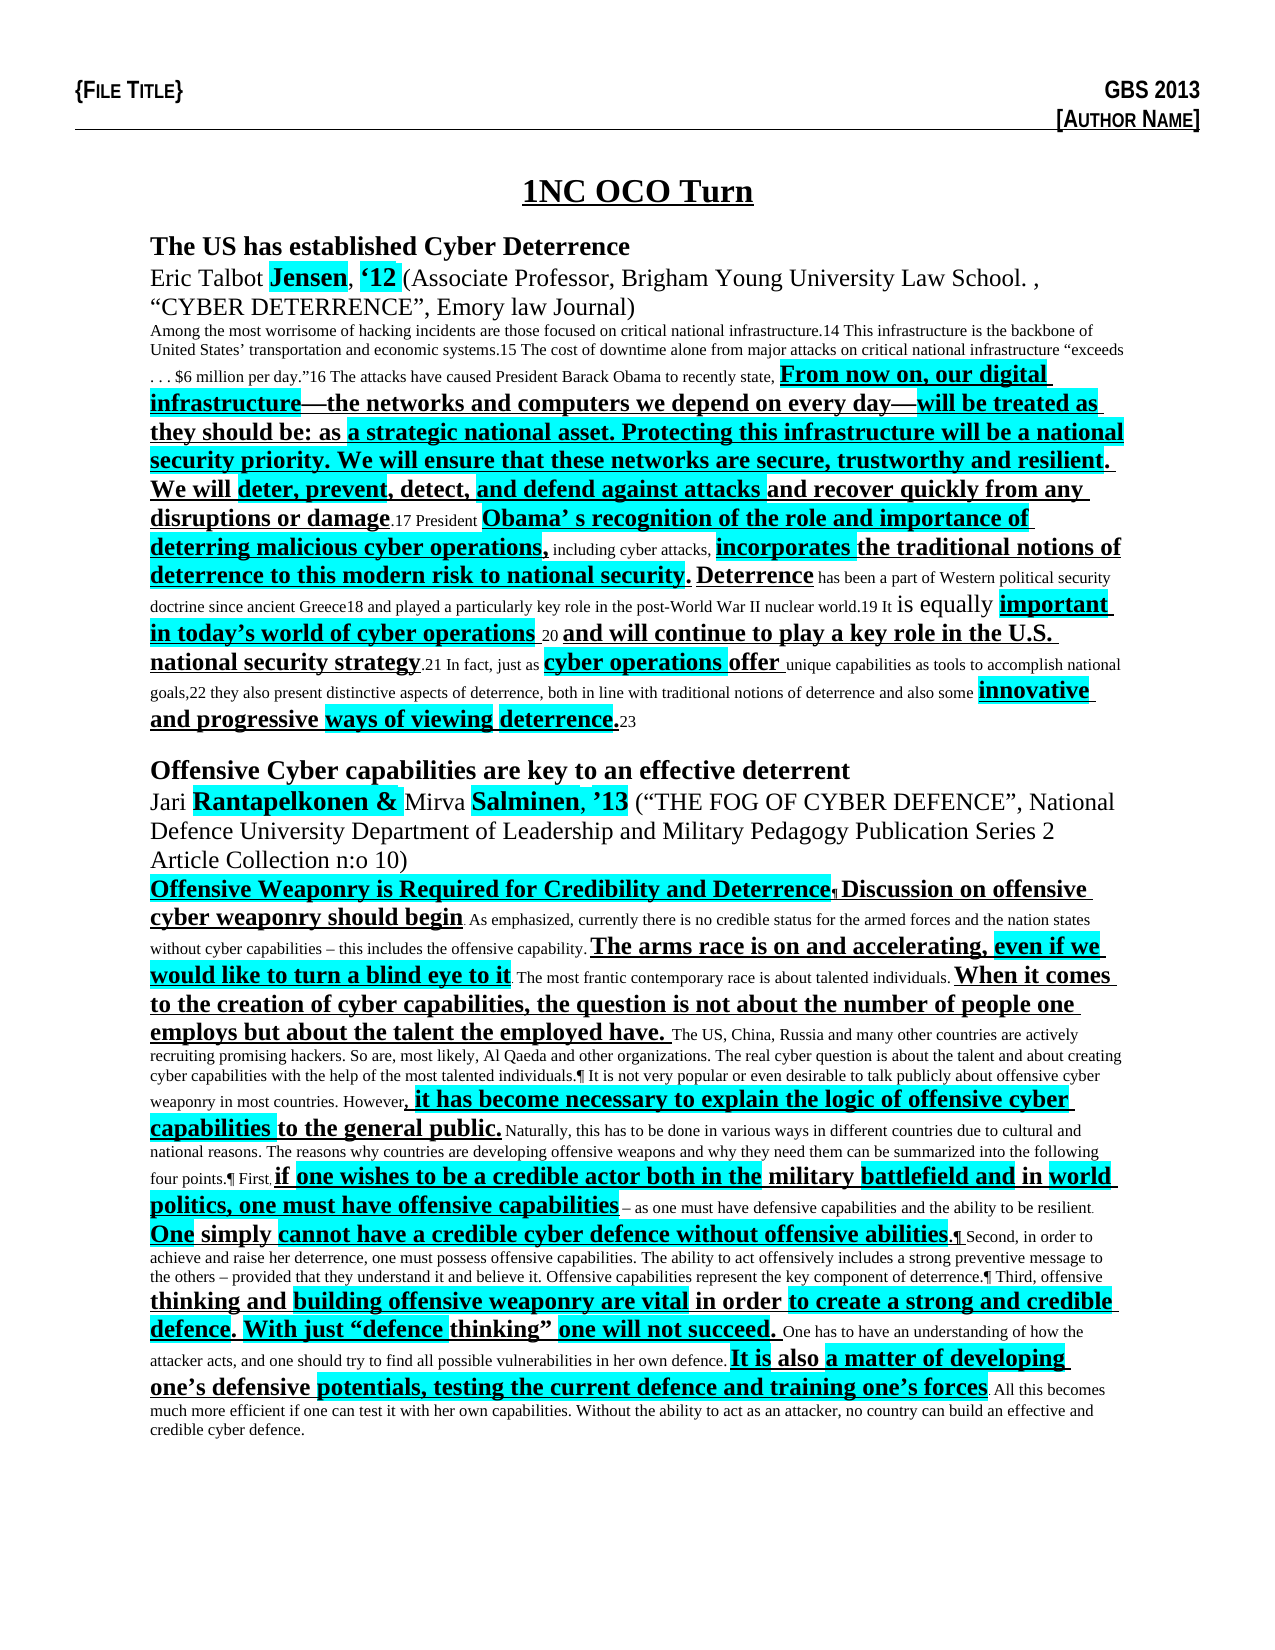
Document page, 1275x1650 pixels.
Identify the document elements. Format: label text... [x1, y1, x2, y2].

text Among the most worrisome of hacking incidents are those focused on critical national infrastructure.14 This infrastructure is the backbone of United States’ transportation and economic systems.15 The cost of downtime alone from major attacks on critical national infrastructure “exceeds . . . $6 million per day.”16 The attacks have caused President Barack Obama to recently state, From now on, our digital infrastructure—the networks and computers we depend on every day—will be treated as they should be: as a strategic national asset. Protecting this infrastructure will be a national security priority. We will ensure that these networks are secure, trustworthy and resilient. We will deter, prevent, detect, and defend against attacks and recover quickly from any disruptions or damage.17 President Obama’ s recognition of the role and importance of deterring malicious cyber operations, including cyber attacks, incorporates the traditional notions of deterrence to this modern risk to national security. Deterrence has been a part of Western political security doctrine since ancient Greece18 and played a particularly key role in the post-World War II nuclear world.19 It is equally important in today’s world of cyber operations 20 and will continue to play a key role in the U.S. national security strategy.21 In fact, just as cyber operations offer unique capabilities as tools to accomplish national goals,22 they also present distinctive aspects of deterrence, both in line with traditional notions of deterrence and also some innovative and progressive ways of viewing deterrence.23 [150, 321, 1125, 733]
subtitle The US has established Cyber Deterrence [150, 230, 1125, 261]
text Offensive Weaponry is Required for Credibility and Deterrence¶ Discussion on offensive cyber weaponry should begin. As emphasized, currently there is no credible status for the armed forces and the nation states without cyber capabilities – this includes the offensive capability. The arms race is on and accelerating, even if we would like to turn a blind eye to it. The most frantic contemporary race is about talented individuals. When it comes to the creation of cyber capabilities, the question is not about the number of people one employs but about the talent the employed have. The US, China, Russia and many other countries are actively recruiting promising hackers. So are, most likely, Al Qaeda and other organizations. The real cyber question is about the talent and about creating cyber capabilities with the help of the most talented individuals.¶ It is not very popular or even desirable to talk publicly about offensive cyber weaponry in most countries. However, it has become necessary to explain the logic of offensive cyber capabilities to the general public. Naturally, this has to be done in various ways in different countries due to cultural and national reasons. The reasons why countries are developing offensive weapons and why they need them can be summarized into the following four points.¶ First, if one wishes to be a credible actor both in the military battlefield and in world politics, one must have offensive capabilities – as one must have defensive capabilities and the ability to be resilient. One simply cannot have a credible cyber defence without offensive abilities.¶ Second, in order to achieve and raise her deterrence, one must possess offensive capabilities. The ability to act offensively includes a strong preventive message to the others – provided that they understand it and believe it. Offensive capabilities represent the key component of deterrence.¶ Third, offensive thinking and building offensive weaponry are vital in order to create a strong and credible defence. With just “defence thinking” one will not succeed. One has to have an understanding of how the attacker acts, and one should try to find all possible vulnerabilities in her own defence. It is also a matter of developing one’s defensive potentials, testing the current defence and training one’s forces. All this becomes much more efficient if one can test it with her own capabilities. Without the ability to act as an attacker, no country can build an effective and credible cyber defence. [150, 874, 1125, 1439]
subtitle 1NC OCO Turn [150, 171, 1125, 209]
text Eric Talbot Jensen, ‘12 (Associate Professor, Brigham Young University Law School. , “CYBER DETERRENCE”, Emory law Journal) [150, 261, 1125, 321]
subtitle Offensive Cyber capabilities are key to an effective deterrent [150, 754, 1125, 785]
text Jari Rantapelkonen & Mirva Salminen, ’13 (“THE FOG OF CYBER DEFENCE”, National Defence University Department of Leadership and Military Pedagogy Publication Series 2 Article Collection n:o 10) [150, 785, 1125, 874]
